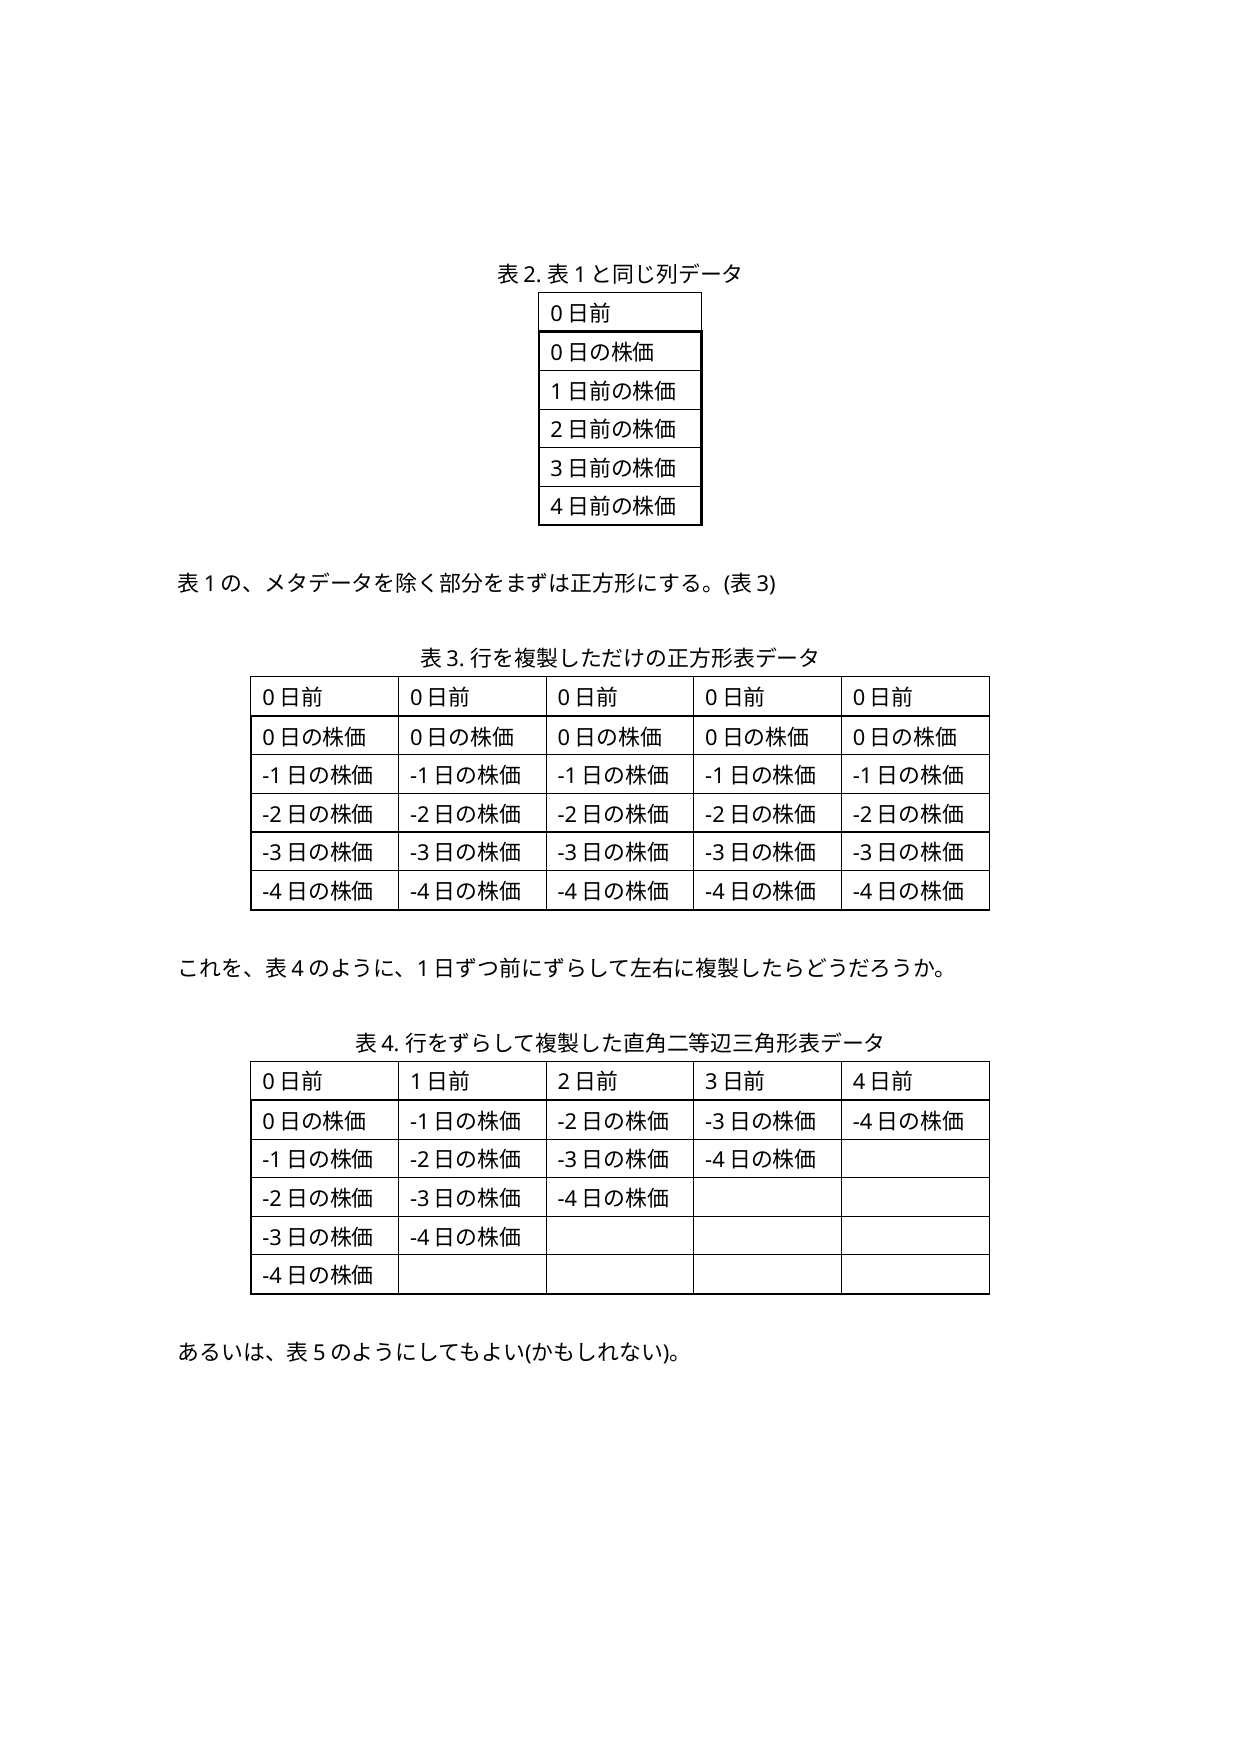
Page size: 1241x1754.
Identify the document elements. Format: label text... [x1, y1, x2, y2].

table_cell -3日の株価 [694, 833, 841, 870]
table_cell -1日の株価 [399, 755, 546, 793]
table_cell -4日の株価 [842, 1101, 989, 1139]
table_header 0日前 [547, 677, 693, 715]
table_cell 1日前の株価 [540, 371, 700, 408]
table_cell 2日前の株価 [540, 410, 700, 447]
text 表1の、メタデータを除く部分をまずは正方形にする。(表3) [177, 564, 1063, 601]
table_header 2日前 [547, 1062, 693, 1099]
table_cell 3日前の株価 [540, 448, 700, 486]
table_header 0日前 [842, 677, 989, 715]
table_cell -2日の株価 [547, 794, 693, 831]
table_cell [842, 1178, 989, 1216]
table_cell -1日の株価 [694, 755, 841, 793]
table_cell -2日の株価 [252, 794, 398, 831]
table_cell -4日の株価 [694, 871, 841, 908]
table_cell -2日の株価 [252, 1178, 398, 1216]
table_cell -2日の株価 [842, 794, 989, 831]
table_header 0日前 [251, 677, 398, 715]
table_cell 0日の株価 [252, 717, 398, 754]
text 表4. 行をずらして複製した直角二等辺三角形表データ [177, 1023, 1063, 1061]
table_cell -4日の株価 [842, 871, 989, 908]
table_cell 0日の株価 [842, 717, 989, 754]
table_cell -3日の株価 [252, 1217, 398, 1254]
table_cell -2日の株価 [399, 794, 546, 831]
table_cell -4日の株価 [399, 1217, 546, 1254]
table_cell -1日の株価 [547, 755, 693, 793]
table_cell [694, 1178, 841, 1216]
table_cell -3日の株価 [547, 833, 693, 870]
table_cell [842, 1217, 989, 1254]
table_cell -4日の株価 [252, 871, 398, 908]
table_cell -1日の株価 [252, 1140, 398, 1177]
table_cell -3日の株価 [399, 1178, 546, 1216]
table_cell [547, 1255, 693, 1293]
table_header 4日前 [842, 1062, 989, 1099]
table_cell -3日の株価 [399, 833, 546, 870]
table_cell [842, 1140, 989, 1177]
table_cell [694, 1217, 841, 1254]
table_cell -2日の株価 [694, 794, 841, 831]
table_cell -3日の株価 [694, 1101, 841, 1139]
table_cell 0日の株価 [540, 333, 700, 370]
table_cell 0日の株価 [547, 717, 693, 754]
table_cell [694, 1255, 841, 1293]
table_cell 0日の株価 [694, 717, 841, 754]
table_cell -4日の株価 [694, 1140, 841, 1177]
table_cell -3日の株価 [252, 833, 398, 870]
table_cell -3日の株価 [547, 1140, 693, 1177]
table_cell 0日の株価 [399, 717, 546, 754]
table_cell -4日の株価 [252, 1255, 398, 1293]
table_cell -2日の株価 [547, 1101, 693, 1139]
table_header 0日前 [694, 677, 841, 715]
table_cell 0日の株価 [252, 1101, 398, 1139]
text 表2. 表1と同じ列データ [177, 254, 1063, 292]
table_cell -1日の株価 [252, 755, 398, 793]
text 表3. 行を複製しただけの正方形表データ [177, 639, 1063, 676]
table_cell -3日の株価 [842, 833, 989, 870]
table_cell [842, 1255, 989, 1293]
table_header 0日前 [399, 677, 546, 715]
table_header 1日前 [399, 1062, 546, 1099]
table_header 0日前 [251, 1062, 398, 1099]
table_header 3日前 [694, 1062, 841, 1099]
table_cell -4日の株価 [399, 871, 546, 908]
table_cell -4日の株価 [547, 871, 693, 908]
table_cell -1日の株価 [399, 1101, 546, 1139]
table_cell 4日前の株価 [540, 487, 700, 524]
table_cell -4日の株価 [547, 1178, 693, 1216]
text あるいは、表5のようにしてもよい(かもしれない)。 [177, 1332, 1063, 1370]
text これを、表4のように、1日ずつ前にずらして左右に複製したらどうだろうか。 [177, 911, 1063, 986]
table_header 0日前 [539, 293, 701, 330]
table_cell -2日の株価 [399, 1140, 546, 1177]
table_cell [547, 1217, 693, 1254]
table_cell [399, 1255, 546, 1293]
table_cell -1日の株価 [842, 755, 989, 793]
